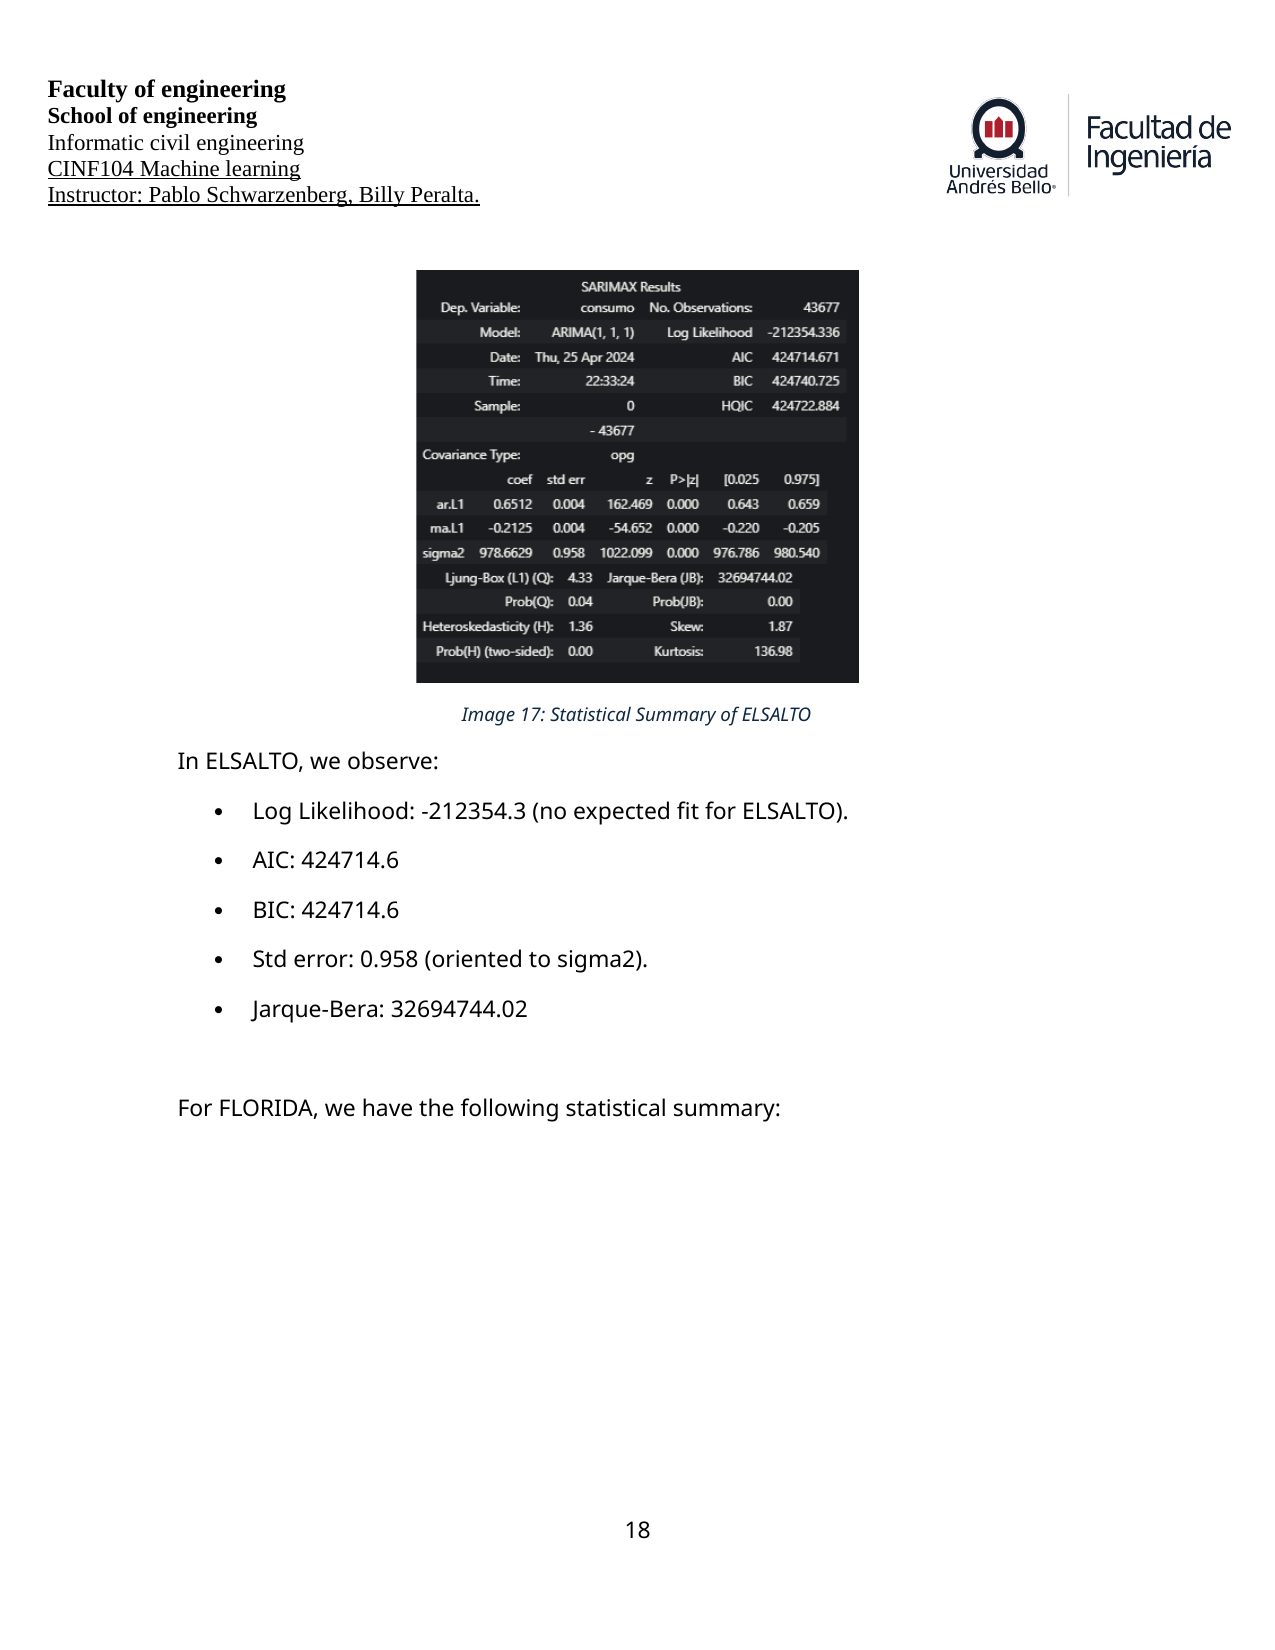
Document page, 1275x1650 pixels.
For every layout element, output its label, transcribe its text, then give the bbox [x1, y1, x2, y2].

picture [416, 270, 859, 683]
text Image 17: Statistical Summary of ELSALTO [177, 701, 1098, 727]
picture [940, 75, 1239, 210]
list Std error: 0.958 (oriented to sigma2). [215, 943, 1098, 974]
text For FLORIDA, we have the following statistical summary: [177, 1092, 1098, 1123]
list AIC: 424714.6 [215, 844, 1098, 876]
list BIC: 424714.6 [215, 894, 1098, 925]
list Log Likelihood: -212354.3 (no expected fit for ELSALTO). [215, 795, 1098, 826]
list Jarque-Bera: 32694744.02 [215, 993, 1098, 1024]
text In ELSALTO, we observe: [177, 745, 1098, 776]
